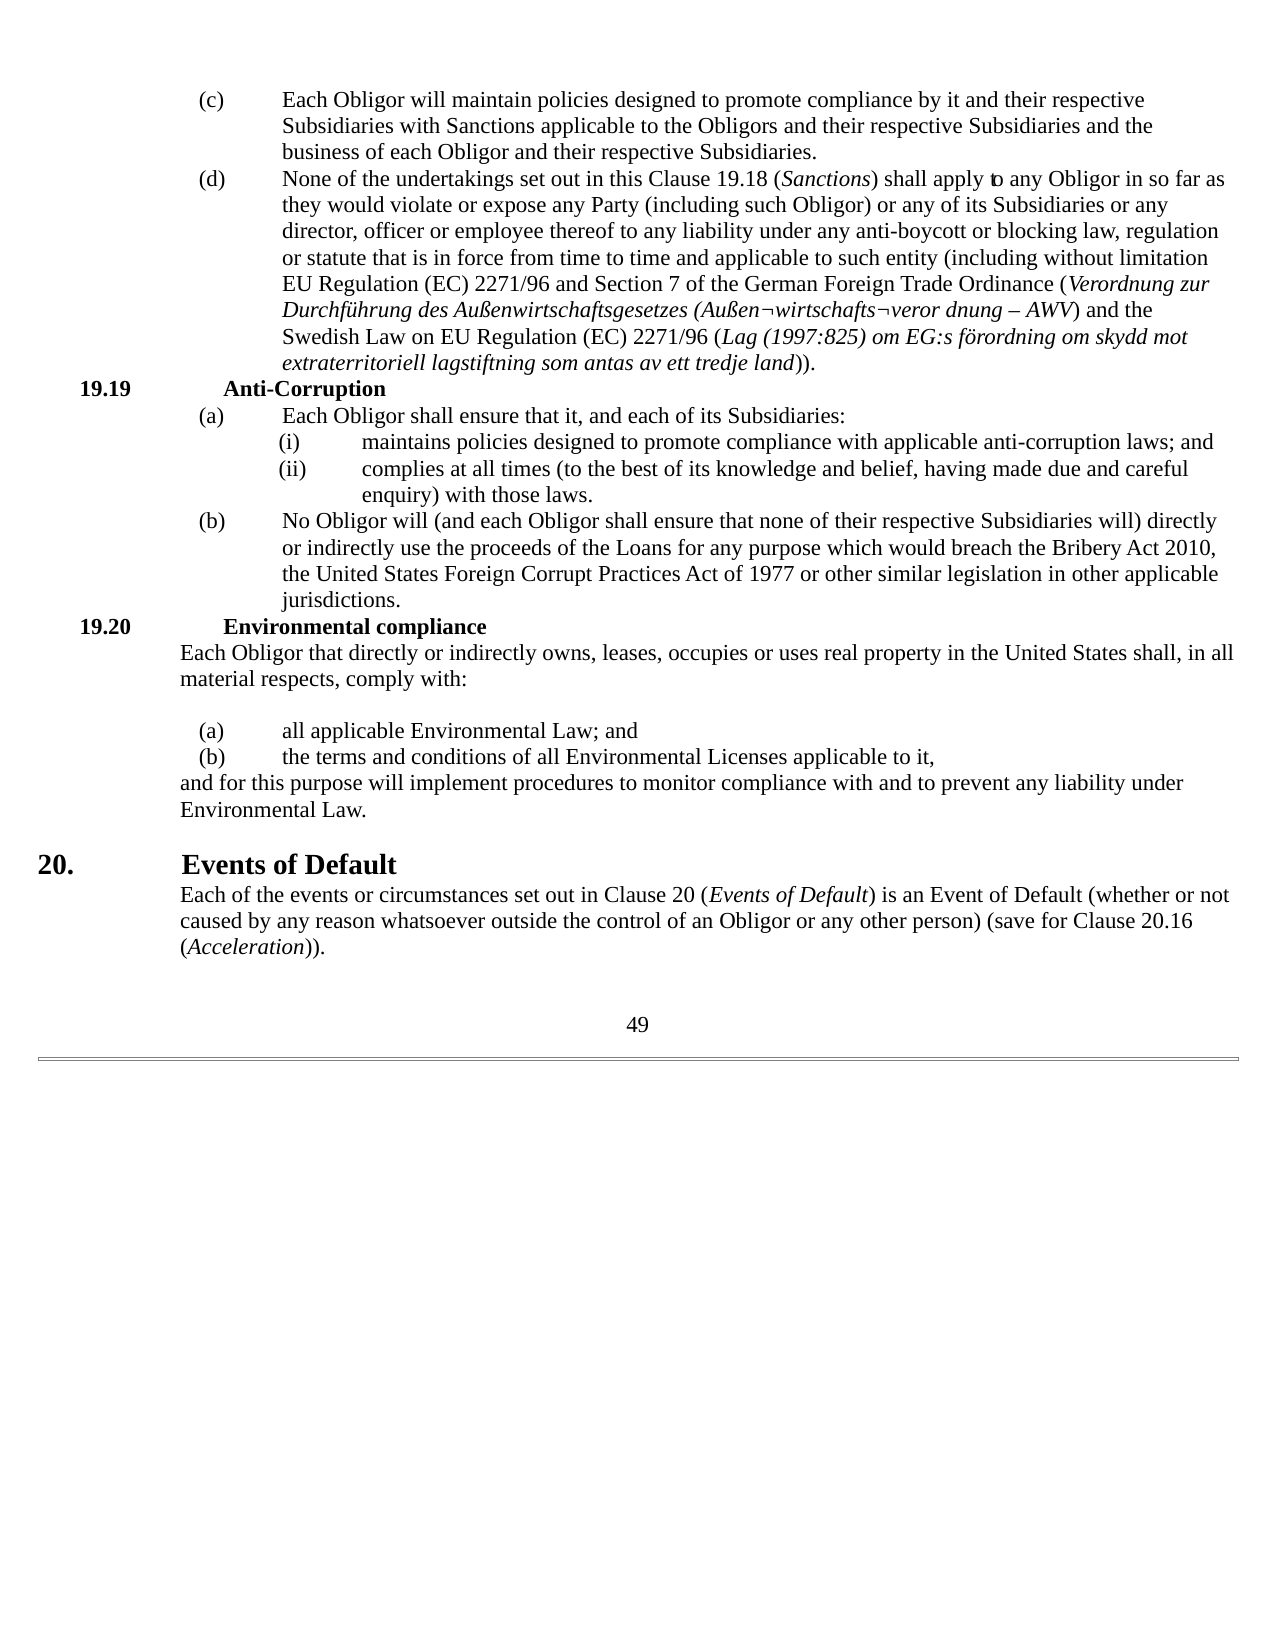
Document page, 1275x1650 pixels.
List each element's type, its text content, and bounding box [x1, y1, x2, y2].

text and for this purpose will implement procedures to monitor compliance with and to prevent any liability under Environmental Law. [180, 769, 1237, 822]
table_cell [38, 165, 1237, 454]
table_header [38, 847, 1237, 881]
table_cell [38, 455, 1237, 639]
text 49 [37, 1011, 1237, 1037]
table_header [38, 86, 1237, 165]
text Each Obligor that directly or indirectly owns, leases, occupies or uses real property in the United States shall, in all material respects, comply with: [180, 639, 1237, 692]
text Each of the events or circumstances set out in Clause 20 (Events of Default) is an Event of Default (whether or not caused by any reason whatsoever outside the control of an Obligor or any other person) (save for Clause 20.16 (Acceleration)). [180, 881, 1237, 960]
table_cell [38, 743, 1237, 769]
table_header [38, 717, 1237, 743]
